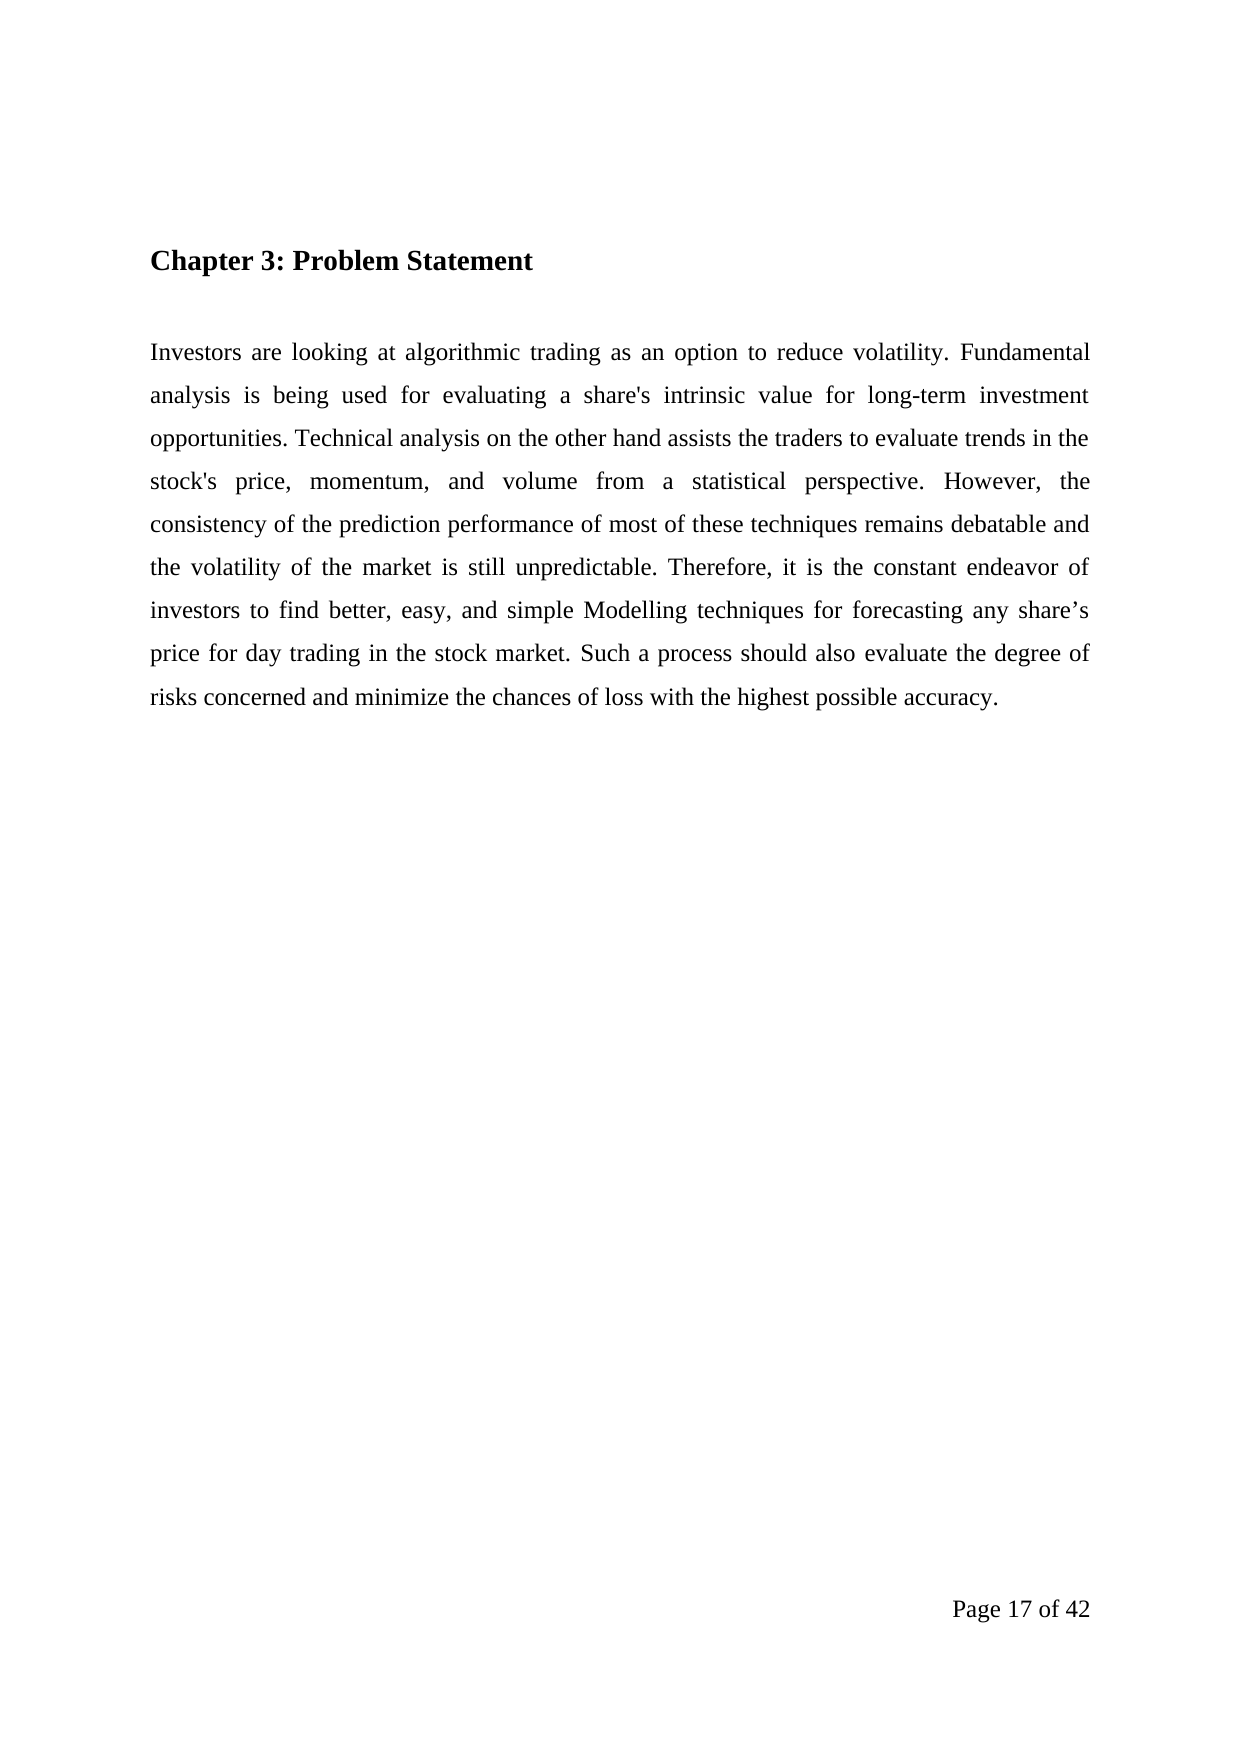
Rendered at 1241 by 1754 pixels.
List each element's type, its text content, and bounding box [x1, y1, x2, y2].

subtitle Chapter 3: Problem Statement [150, 243, 1102, 277]
text Investors are looking at algorithmic trading as an option to reduce volatility. Fundamental analysis is being used for evaluating a share's intrinsic value for long-term investment opportunities. Technical analysis on the other hand assists the traders to evaluate trends in the stock's price, momentum, and volume from a statistical perspective. However, the consistency of the prediction performance of most of these techniques remains debatable and the volatility of the market is still unpredictable. Therefore, it is the constant endeavor of investors to find better, easy, and simple Modelling techniques for forecasting any share’s price for day trading in the stock market. Such a process should also evaluate the degree of risks concerned and minimize the chances of loss with the highest possible accuracy. [150, 337, 1090, 710]
